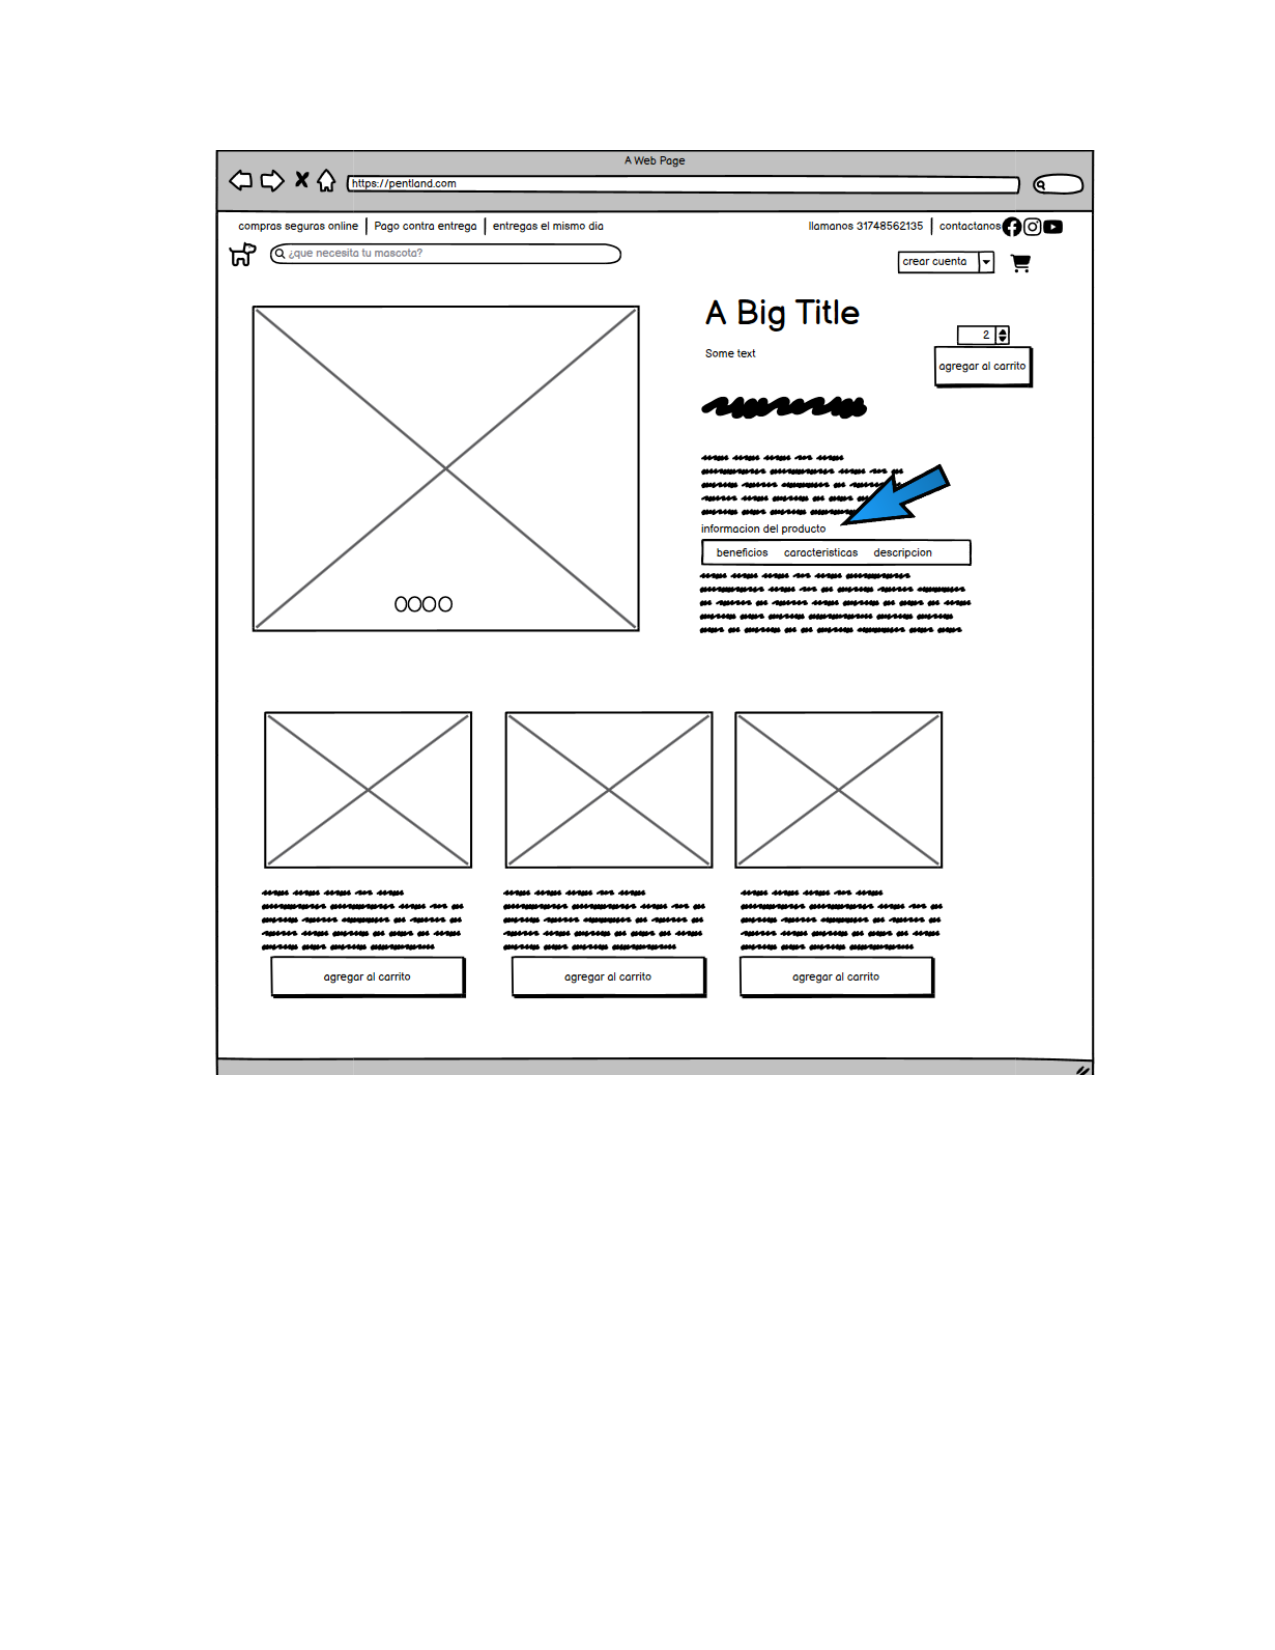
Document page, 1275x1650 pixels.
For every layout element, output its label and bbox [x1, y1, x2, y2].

picture [150, 150, 1125, 1075]
